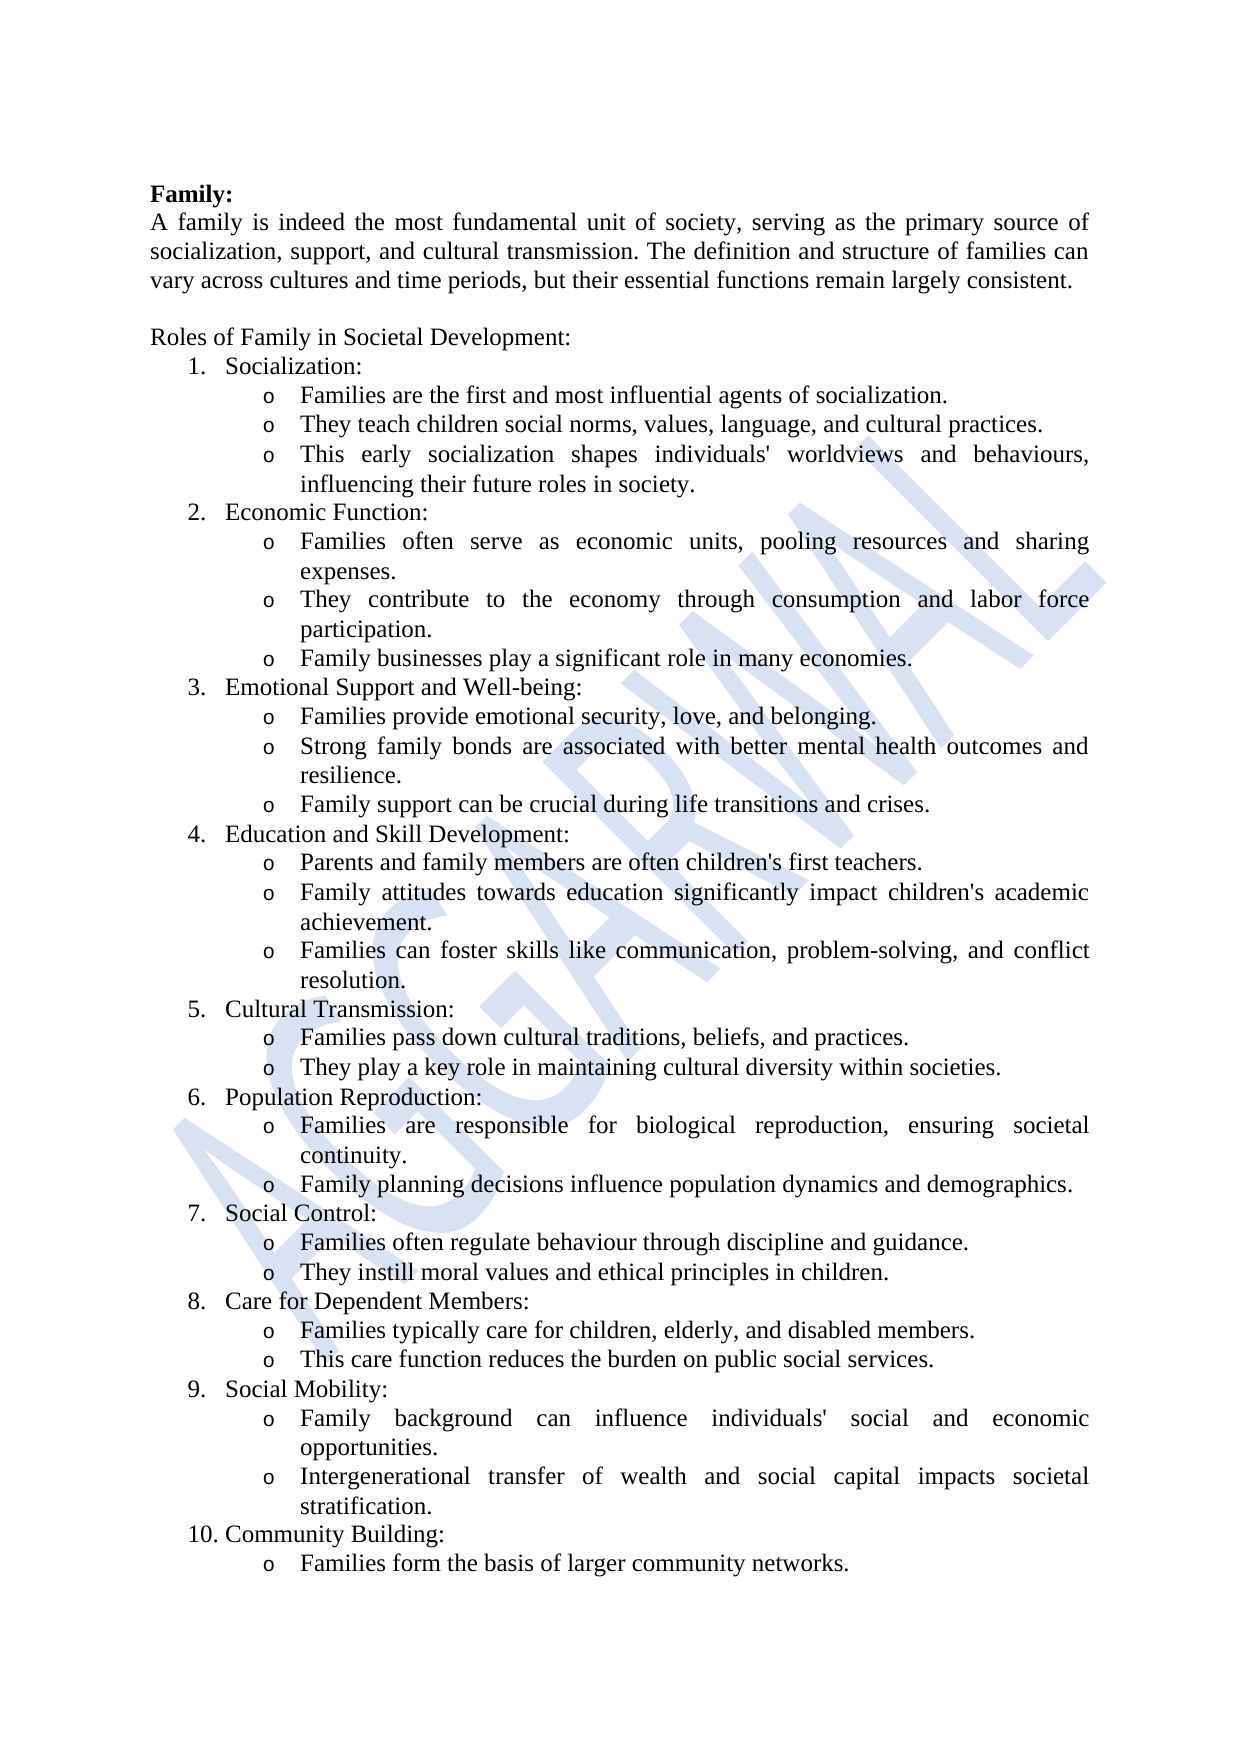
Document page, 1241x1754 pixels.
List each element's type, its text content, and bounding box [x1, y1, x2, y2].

list Families typically care for children, elderly, and disabled members. [262, 1315, 1090, 1344]
list Emotional Support and Well-being: [187, 672, 1090, 701]
list Parents and family members are often children's first teachers. [262, 847, 1090, 877]
list Family background can influence individuals' social and economic opportunities. [262, 1403, 1090, 1461]
list Family planning decisions influence population dynamics and demographics. [262, 1169, 1090, 1198]
list Education and Skill Development: [187, 819, 1090, 847]
list This early socialization shapes individuals' worldviews and behaviours, influencing their future roles in society. [262, 439, 1090, 497]
list They contribute to the economy through consumption and labor force participation. [262, 584, 1090, 643]
list They instill moral values and ethical principles in children. [262, 1257, 1090, 1286]
list Families are the first and most influential agents of socialization. [262, 380, 1090, 409]
text Family: [150, 179, 1090, 207]
list Social Control: [187, 1198, 1090, 1227]
list Strong family bonds are associated with better mental health outcomes and resilience. [262, 731, 1090, 789]
list Families can foster skills like communication, problem-solving, and conflict resolution. [262, 935, 1090, 994]
list Families often regulate behaviour through discipline and guidance. [262, 1227, 1090, 1257]
list Family attitudes towards education significantly impact children's academic achievement. [262, 877, 1090, 935]
list Care for Dependent Members: [187, 1286, 1090, 1315]
list This care function reduces the burden on public social services. [262, 1344, 1090, 1374]
list Community Building: [187, 1519, 1090, 1548]
list Economic Function: [187, 497, 1090, 526]
list They teach children social norms, values, language, and cultural practices. [262, 409, 1090, 439]
list They play a key role in maintaining cultural diversity within societies. [262, 1052, 1090, 1082]
list Population Reproduction: [187, 1082, 1090, 1110]
list Socialization: [187, 351, 1090, 380]
list Families form the basis of larger community networks. [262, 1548, 1090, 1578]
list Families provide emotional security, love, and belonging. [262, 701, 1090, 731]
list Cultural Transmission: [187, 994, 1090, 1022]
text A family is indeed the most fundamental unit of society, serving as the primary source of socialization, support, and cultural transmission. The definition and structure of families can vary across cultures and time periods, but their essential functions remain largely consistent. [150, 207, 1090, 294]
list Families pass down cultural traditions, beliefs, and practices. [262, 1022, 1090, 1052]
list Social Mobility: [187, 1374, 1090, 1403]
list Intergenerational transfer of wealth and social capital impacts societal stratification. [262, 1461, 1090, 1519]
list Family businesses play a significant role in many economies. [262, 643, 1090, 672]
list Family support can be crucial during life transitions and crises. [262, 789, 1090, 819]
text Roles of Family in Societal Development: [150, 322, 1090, 351]
list Families often serve as economic units, pooling resources and sharing expenses. [262, 526, 1090, 584]
list Families are responsible for biological reproduction, ensuring societal continuity. [262, 1110, 1090, 1169]
